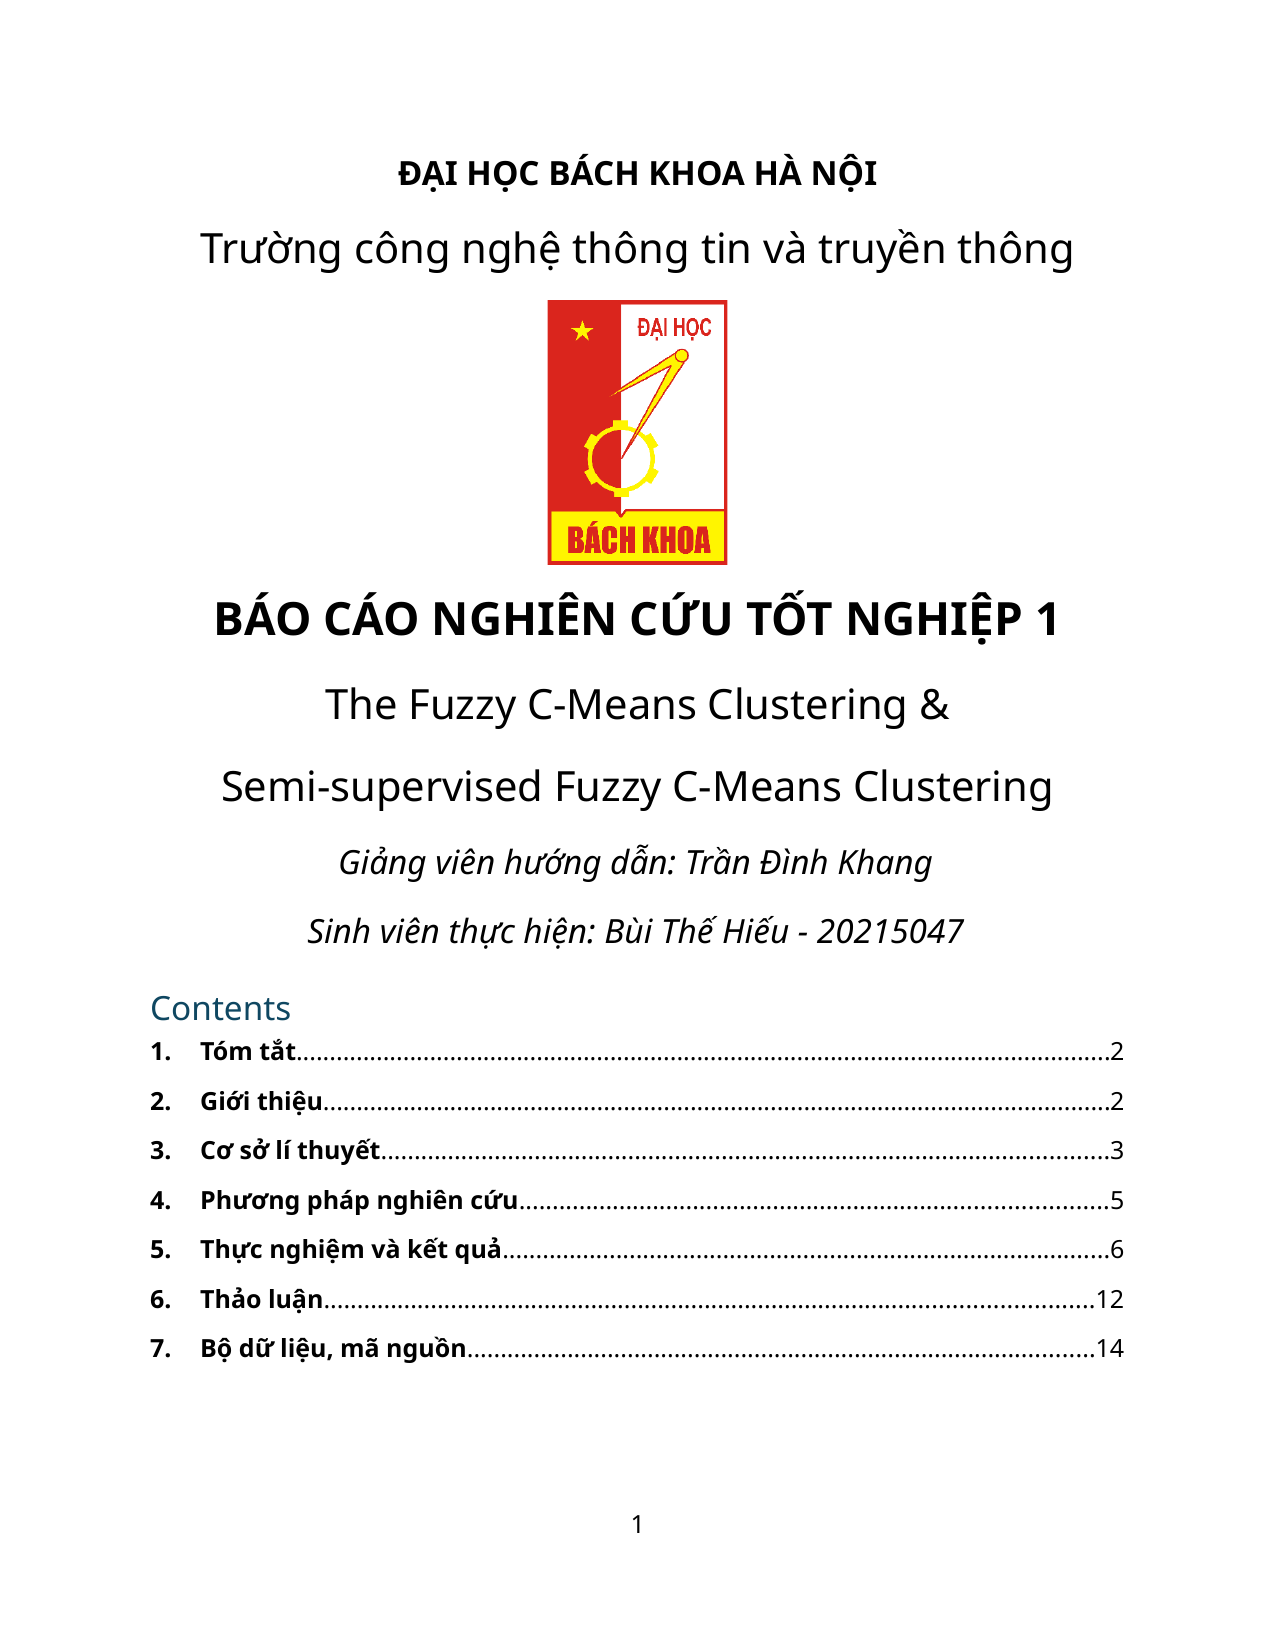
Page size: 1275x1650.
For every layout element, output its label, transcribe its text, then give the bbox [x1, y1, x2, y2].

text Sinh viên thực hiện: Bùi Thế Hiếu - 20215047 [150, 907, 1125, 953]
text ĐẠI HỌC BÁCH KHOA HÀ NỘI [150, 150, 1125, 195]
text Trường công nghệ thông tin và truyền thông [150, 219, 1125, 276]
picture [547, 300, 728, 565]
text Giảng viên hướng dẫn: Trần Đình Khang [150, 839, 1125, 884]
text The Fuzzy C-Means Clustering & [150, 675, 1125, 732]
text Semi-supervised Fuzzy C-Means Clustering [150, 757, 1125, 813]
text BÁO CÁO NGHIÊN CỨU TỐT NGHIỆP 1 [150, 587, 1125, 649]
